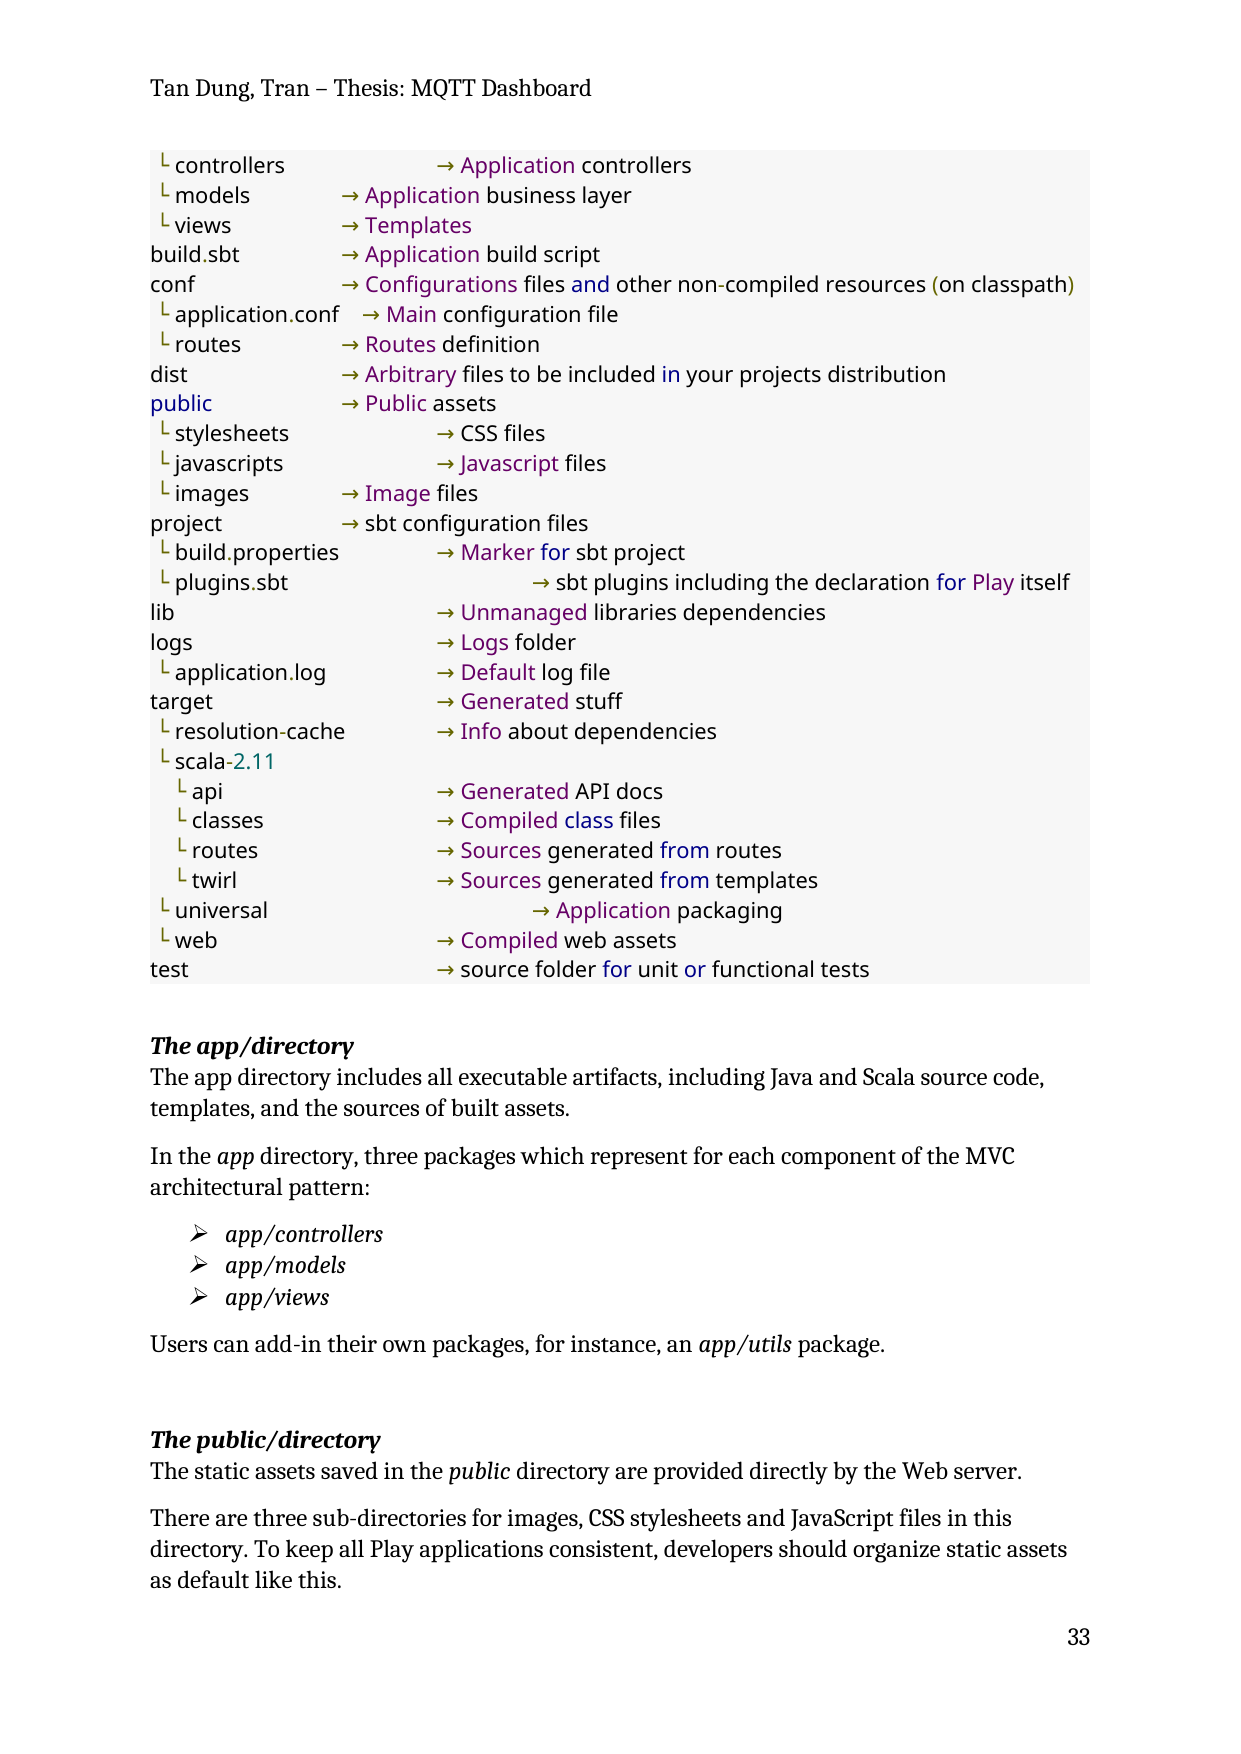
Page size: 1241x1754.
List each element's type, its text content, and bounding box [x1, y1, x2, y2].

text └ build.properties → Marker for sbt project [150, 537, 1090, 567]
subtitle The public/directory [150, 1426, 1090, 1454]
text └ stylesheets → CSS files [150, 418, 1090, 448]
text Users can add-in their own packages, for instance, an app/utils package. [150, 1330, 1090, 1359]
text target → Generated stuff [150, 686, 1090, 716]
list app/controllers [187, 1220, 1090, 1249]
text The app directory includes all executable artifacts, including Java and Scala source code, templates, and the sources of built assets. [150, 1063, 1090, 1123]
text In the app directory, three packages which represent for each component of the MVC architectural pattern: [150, 1142, 1090, 1201]
text test → source folder for unit or functional tests [150, 954, 1090, 984]
text └ views → Templates [150, 209, 1090, 239]
text The static assets saved in the public directory are provided directly by the Web server. [150, 1457, 1090, 1485]
text └ images → Image files [150, 478, 1090, 507]
text dist → Arbitrary files to be included in your projects distribution [150, 358, 1090, 388]
text └ routes → Sources generated from routes [150, 835, 1090, 865]
text └ application.conf → Main configuration file [150, 299, 1090, 329]
text └ models → Application business layer [150, 180, 1090, 209]
text build.sbt → Application build script [150, 239, 1090, 269]
text project → sbt configuration files [150, 507, 1090, 537]
text └ routes → Routes definition [150, 329, 1090, 358]
text conf → Configurations files and other non-compiled resources (on classpath) [150, 269, 1090, 299]
text public → Public assets [150, 388, 1090, 418]
text └ application.log → Default log file [150, 656, 1090, 686]
list app/views [187, 1282, 1090, 1311]
text └ javascripts → Javascript files [150, 448, 1090, 478]
subtitle The app/directory [150, 1032, 1090, 1061]
text └ scala-2.11 [150, 746, 1090, 776]
text └ resolution-cache → Info about dependencies [150, 716, 1090, 746]
text └ universal → Application packaging [150, 895, 1090, 924]
text └ twirl → Sources generated from templates [150, 865, 1090, 895]
text lib → Unmanaged libraries dependencies [150, 597, 1090, 627]
text └ controllers → Application controllers [150, 150, 1090, 180]
text └ classes → Compiled class files [150, 805, 1090, 835]
text └ api → Generated API docs [150, 776, 1090, 805]
text └ plugins.sbt → sbt plugins including the declaration for Play itself [150, 567, 1090, 597]
list app/models [187, 1251, 1090, 1280]
text └ web → Compiled web assets [150, 924, 1090, 954]
text logs → Logs folder [150, 627, 1090, 656]
